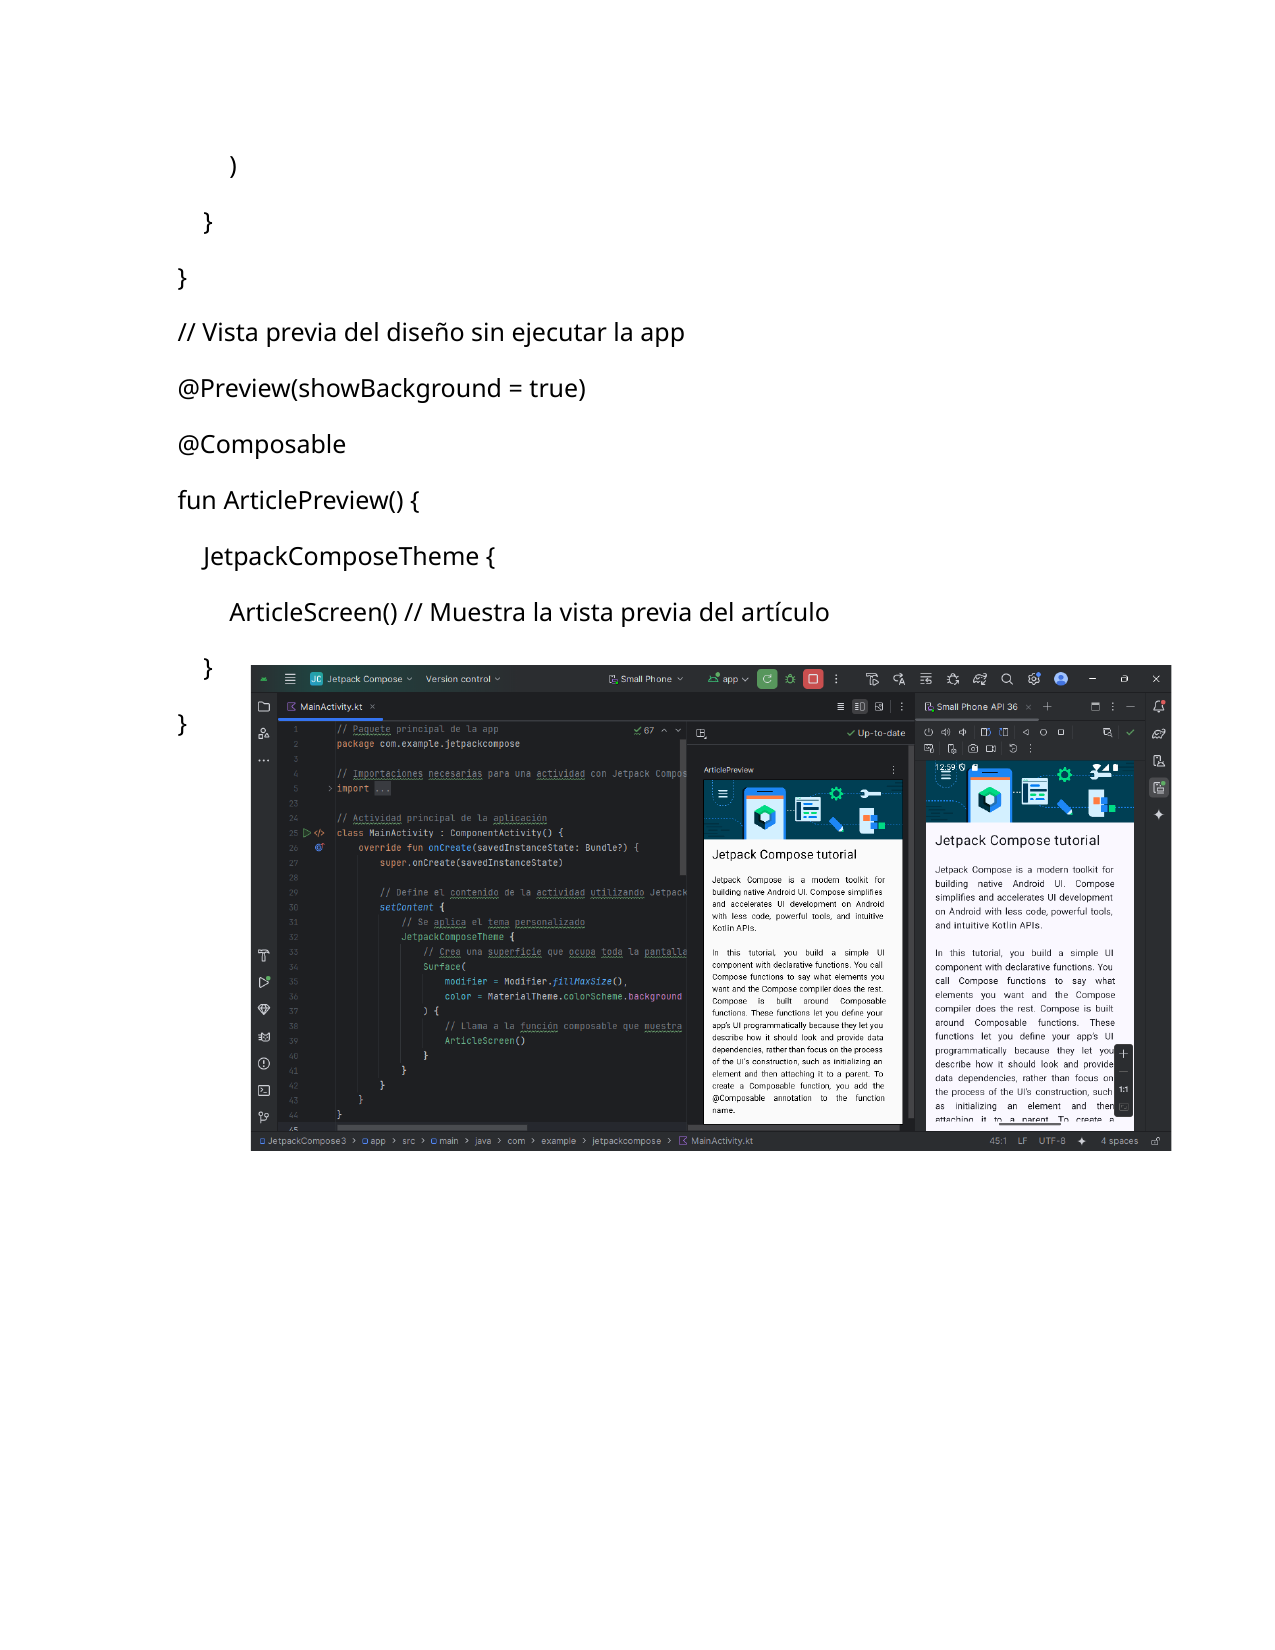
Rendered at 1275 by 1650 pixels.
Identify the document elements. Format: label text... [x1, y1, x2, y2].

text JetpackComposeTheme { [177, 538, 1098, 572]
text ) [177, 148, 1098, 182]
text } [177, 650, 1098, 684]
text // Vista previa del diseño sin ejecutar la app [177, 315, 1098, 349]
text } [177, 706, 250, 740]
picture [250, 665, 1172, 1151]
text ArticleScreen() // Muestra la vista previa del artículo [177, 594, 1098, 628]
text @Composable [177, 427, 1098, 461]
text } [177, 203, 1098, 237]
text @Preview(showBackground = true) [177, 371, 1098, 405]
text fun ArticlePreview() { [177, 483, 1098, 517]
text } [177, 259, 1098, 293]
